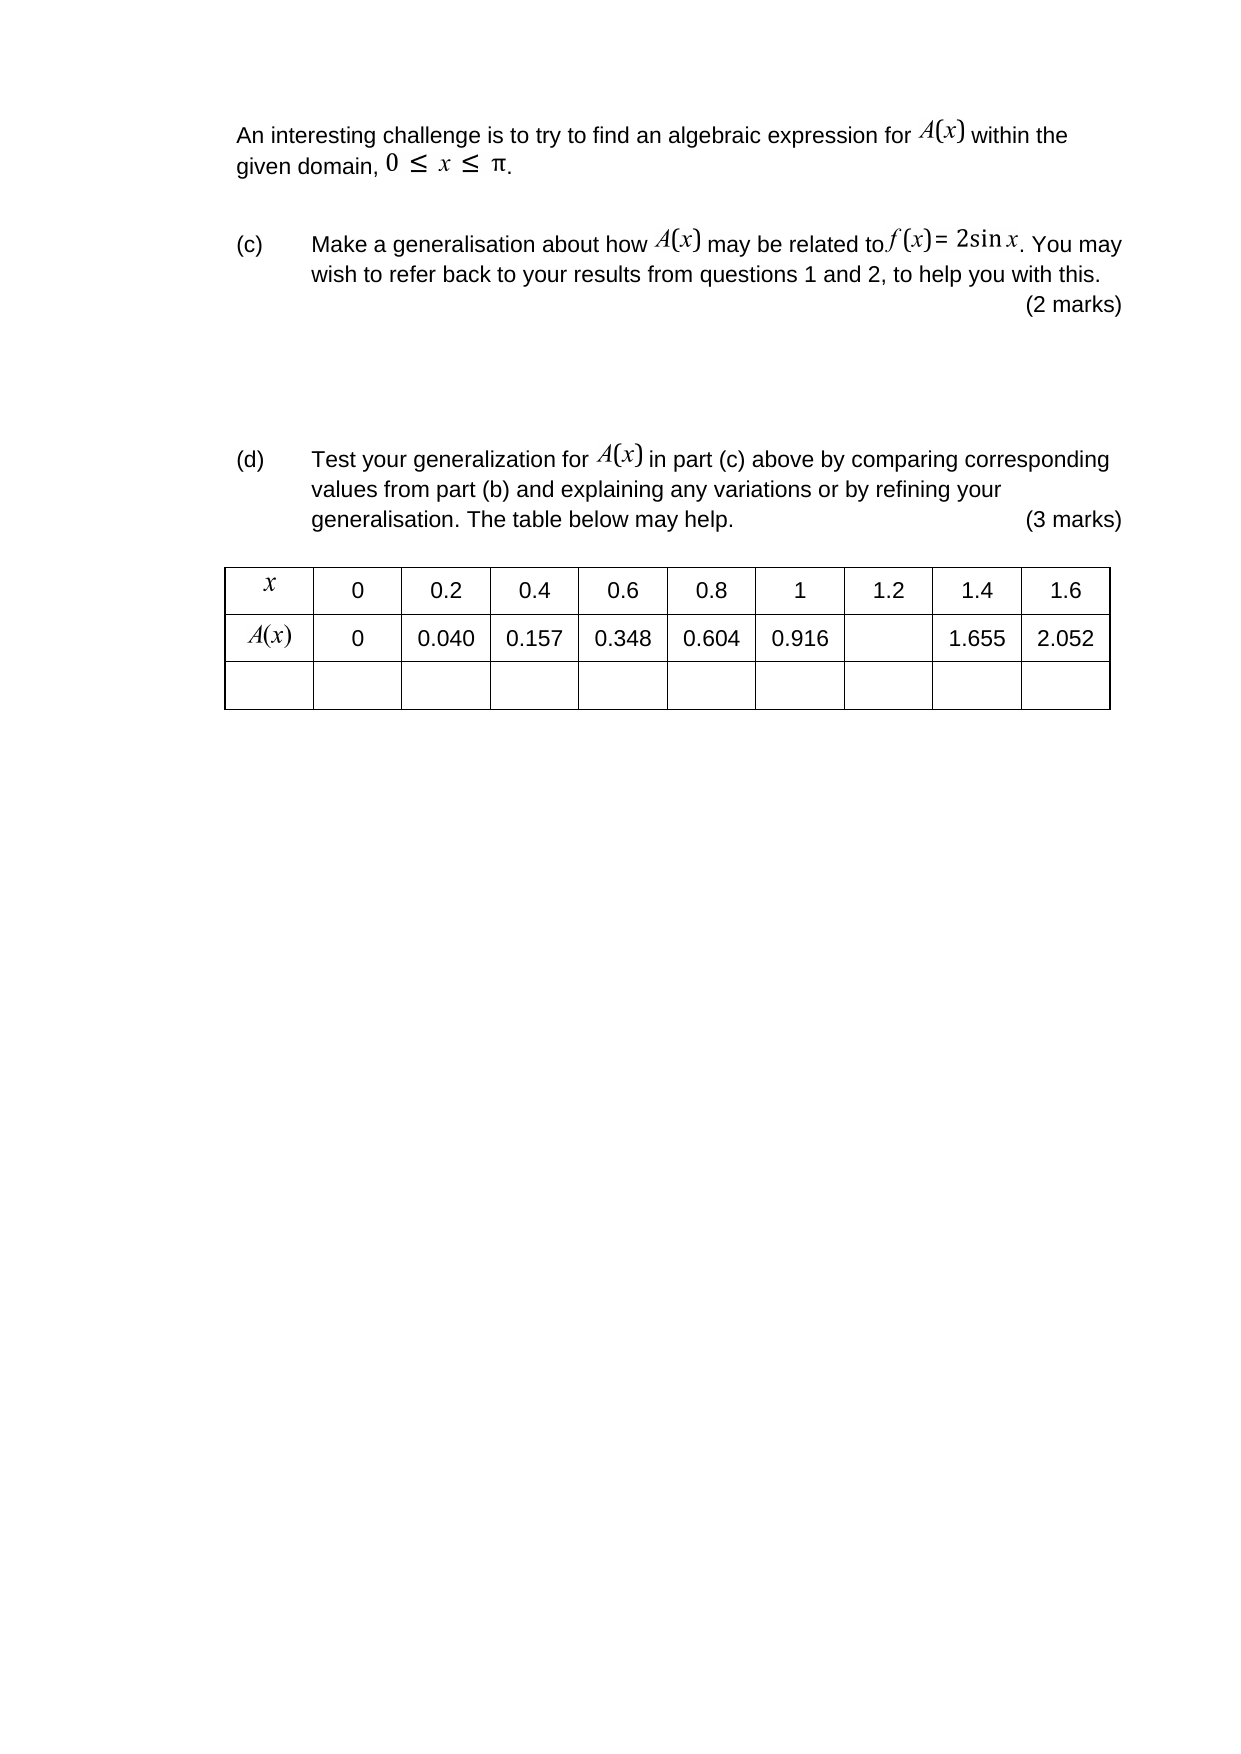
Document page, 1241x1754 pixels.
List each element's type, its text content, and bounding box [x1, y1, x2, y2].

picture [884, 227, 1019, 253]
table_cell [1022, 662, 1109, 708]
table_cell [226, 615, 313, 661]
table_cell [933, 662, 1021, 708]
table_cell [226, 662, 313, 708]
table_header 0 [314, 568, 401, 614]
table_header 1 [756, 568, 844, 614]
table_header 0.2 [402, 568, 490, 614]
list Test your generalization for in part (c) above by comparing corresponding values from part (b) and explaining any variations or by refining your generalisation. The table below may help. (3 marks) [236, 442, 1122, 532]
table_cell 0.157 [491, 615, 578, 661]
picture [653, 227, 701, 253]
table_cell [314, 662, 401, 708]
table_cell [845, 662, 932, 708]
table_cell 0 [314, 615, 401, 661]
table_header [226, 568, 313, 614]
table_cell [756, 662, 844, 708]
table_cell 0.604 [668, 615, 755, 661]
table_cell 2.052 [1022, 615, 1109, 661]
text An interesting challenge is to try to find an algebraic expression for within the given domain, . [236, 118, 1122, 180]
table_cell 1.655 [933, 615, 1021, 661]
table_cell 0.916 [756, 615, 844, 661]
picture [262, 576, 277, 593]
table_cell 0.040 [402, 615, 490, 661]
table_header 0.6 [579, 568, 667, 614]
table_header 1.2 [845, 568, 932, 614]
picture [595, 442, 643, 468]
table_cell 0.348 [579, 615, 667, 661]
picture [246, 623, 292, 649]
table_header 1.4 [933, 568, 1021, 614]
list Make a generalisation about how may be related to. You may wish to refer back to your results from questions 1 and 2, to help you with this. [236, 227, 1122, 287]
table_cell [402, 662, 490, 708]
table_cell [579, 662, 667, 708]
table_cell [845, 615, 932, 661]
picture [917, 118, 965, 144]
table_header 0.4 [491, 568, 578, 614]
table_header 0.8 [668, 568, 755, 614]
list (2 marks) [311, 291, 1122, 317]
table_cell [668, 662, 755, 708]
picture [384, 152, 506, 175]
table_header 1.6 [1022, 568, 1109, 614]
table_cell [491, 662, 578, 708]
